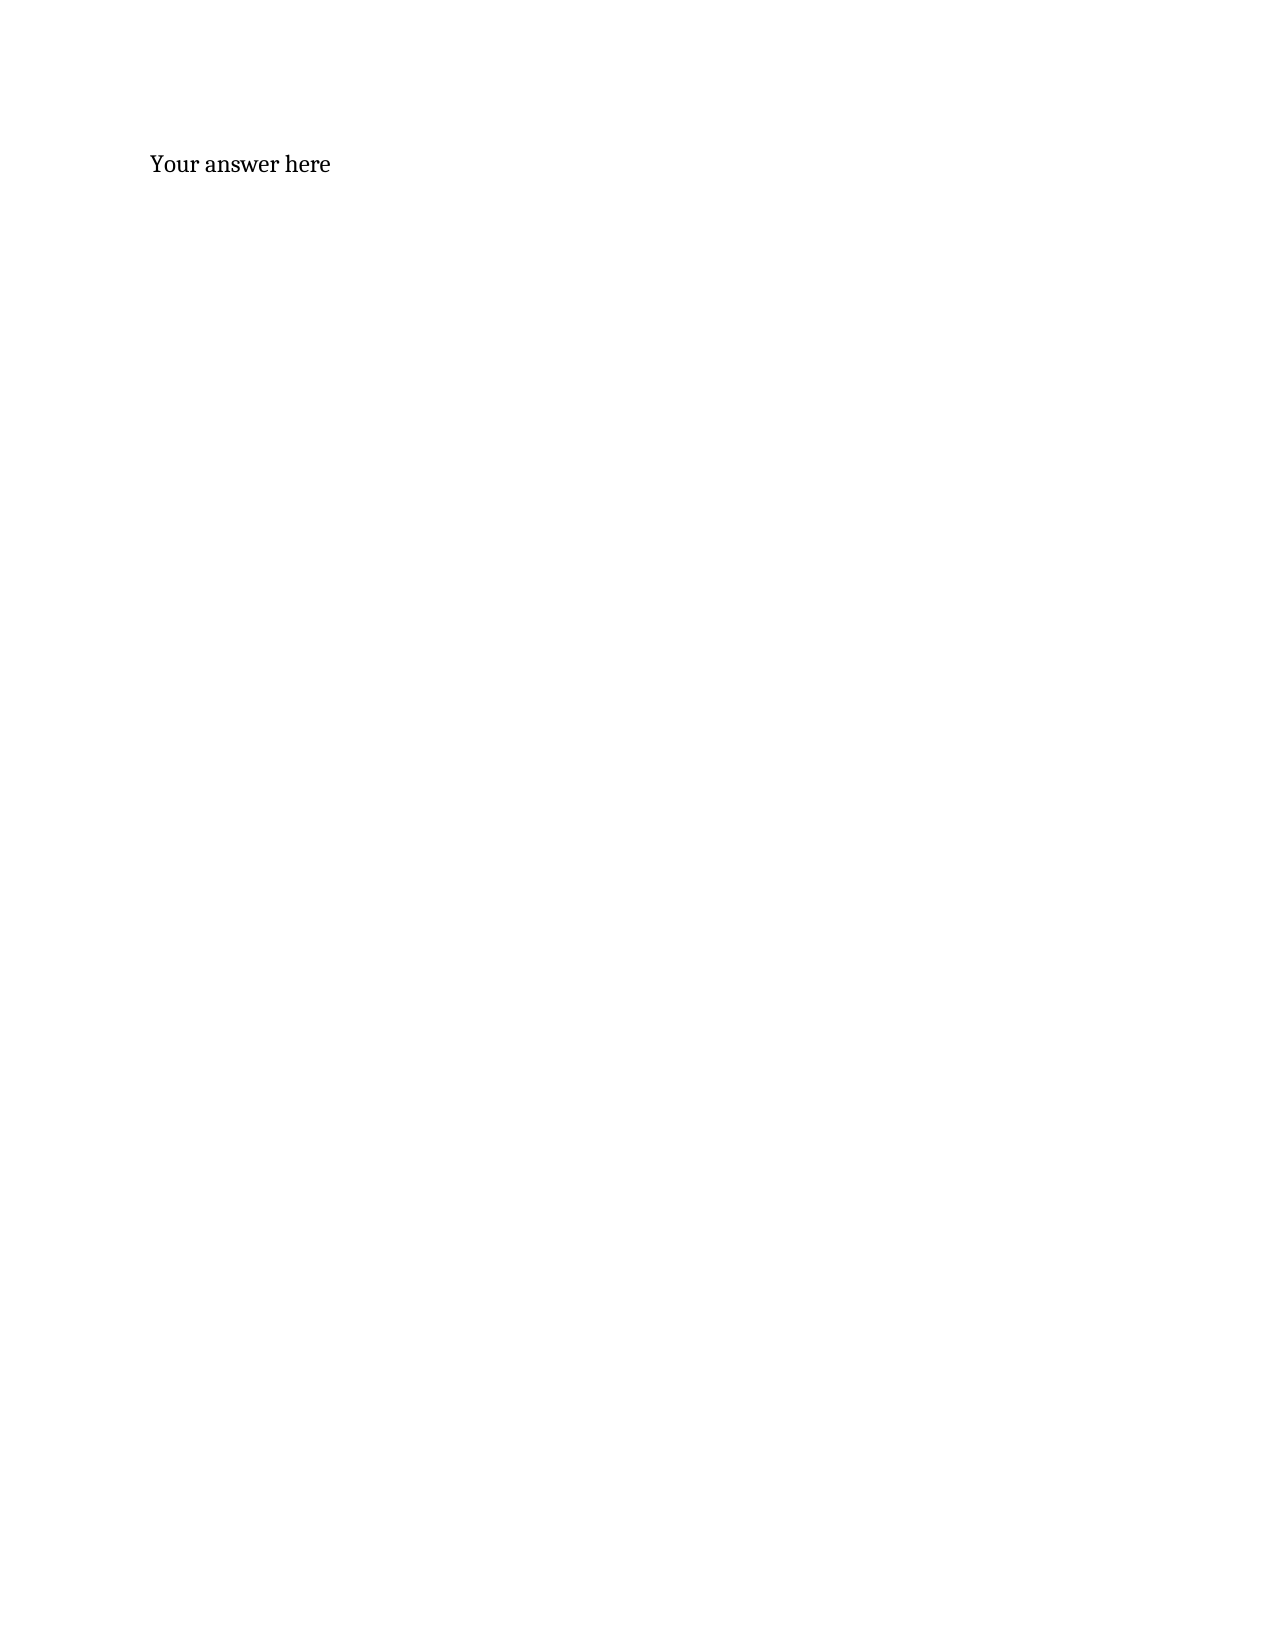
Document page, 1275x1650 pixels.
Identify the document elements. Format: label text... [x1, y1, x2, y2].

text Your answer here [150, 150, 1125, 179]
